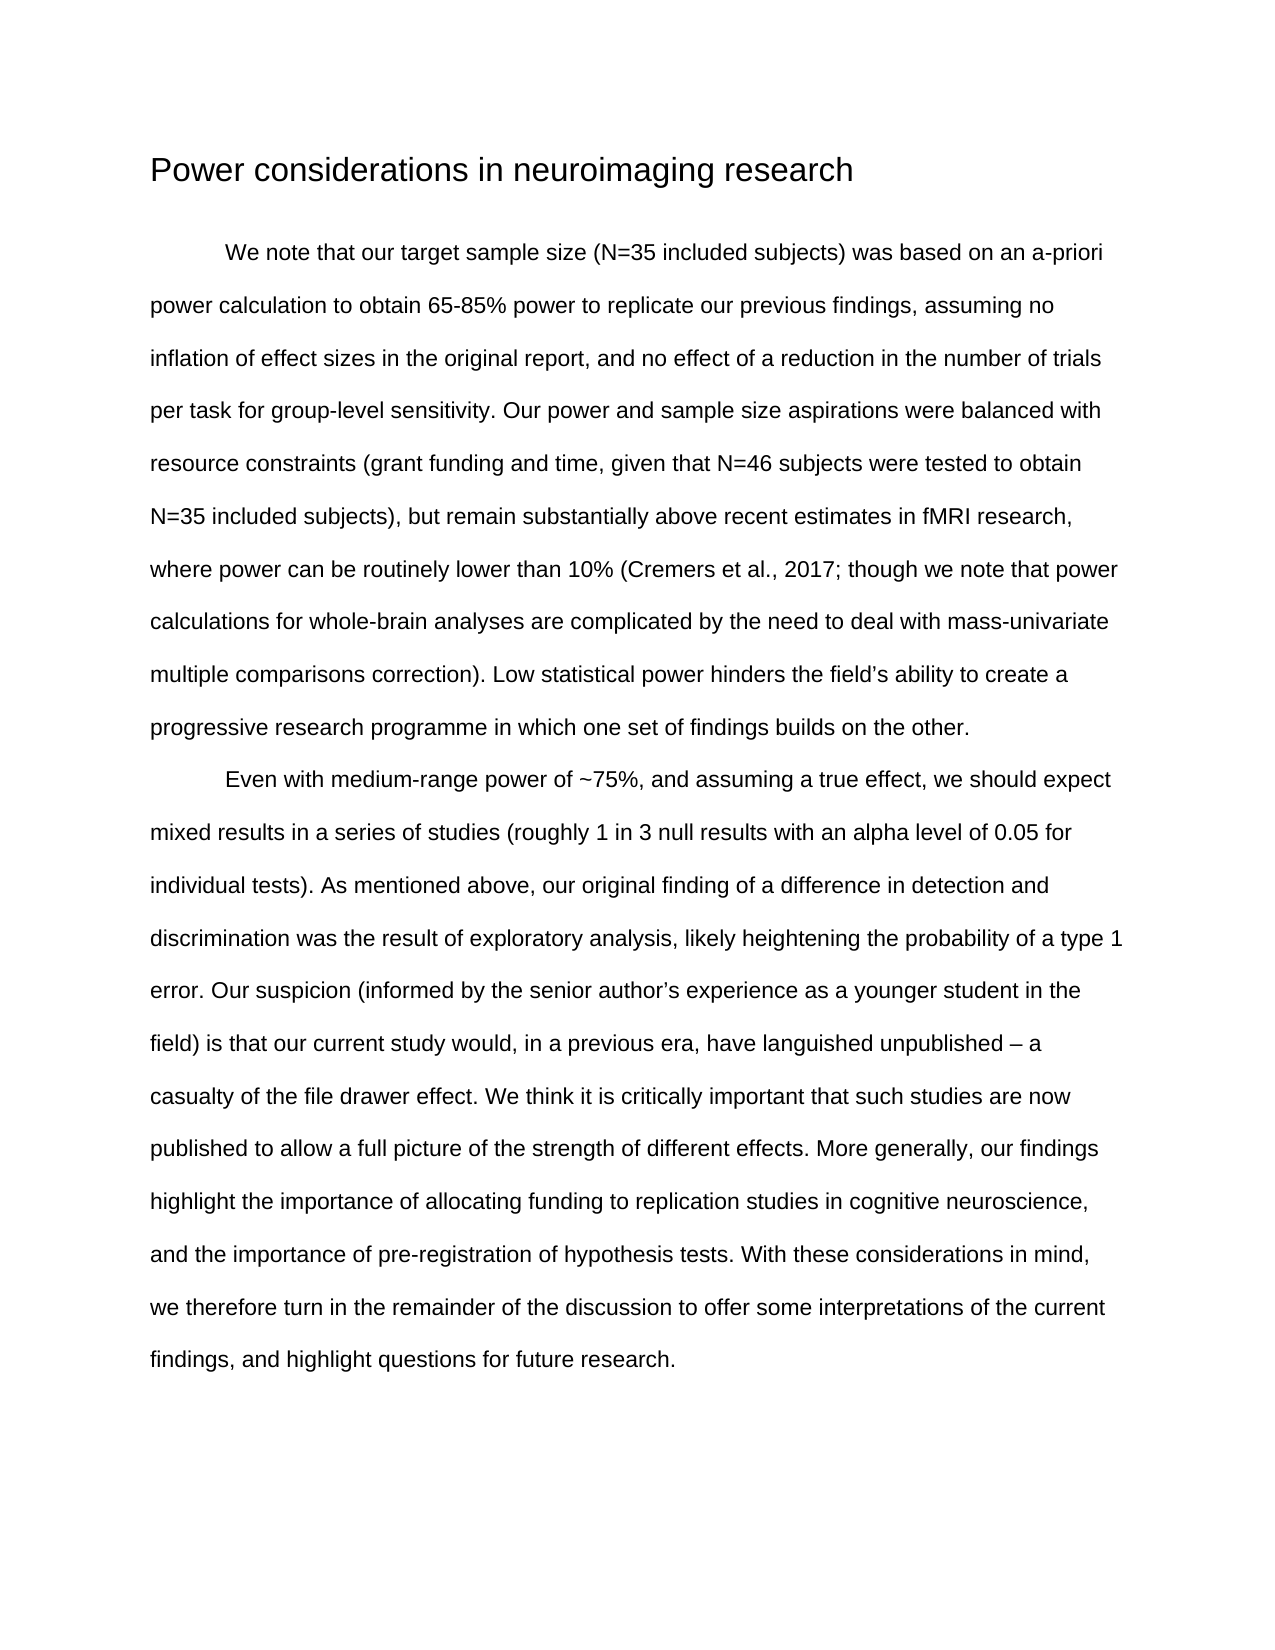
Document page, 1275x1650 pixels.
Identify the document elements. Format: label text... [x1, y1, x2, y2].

subtitle Power considerations in neuroimaging research [150, 150, 1125, 188]
text Even with medium-range power of ~75%, and assuming a true effect, we should expect mixed results in a series of studies (roughly 1 in 3 null results with an alpha level of 0.05 for individual tests). As mentioned above, our original finding of a difference in detection and discrimination was the result of exploratory analysis, likely heightening the probability of a type 1 error. Our suspicion (informed by the senior author’s experience as a younger student in the field) is that our current study would, in a previous era, have languished unpublished – a casualty of the file drawer effect. We think it is critically important that such studies are now published to allow a full picture of the strength of different effects. More generally, our findings highlight the importance of allocating funding to replication studies in cognitive neuroscience, and the importance of pre-registration of hypothesis tests. With these considerations in mind, we therefore turn in the remainder of the discussion to offer some interpretations of the current findings, and highlight questions for future research. [150, 766, 1125, 1373]
text We note that our target sample size (N=35 included subjects) was based on an a-priori power calculation to obtain 65-85% power to replicate our previous findings, assuming no inflation of effect sizes in the original report, and no effect of a reduction in the number of trials per task for group-level sensitivity. Our power and sample size aspirations were balanced with resource constraints (grant funding and time, given that N=46 subjects were tested to obtain N=35 included subjects), but remain substantially above recent estimates in fMRI research, where power can be routinely lower than 10% (Cremers et al., 2017; though we note that power calculations for whole-brain analyses are complicated by the need to deal with mass-univariate multiple comparisons correction). Low statistical power hinders the field’s ability to create a progressive research programme in which one set of findings builds on the other. [150, 239, 1125, 740]
